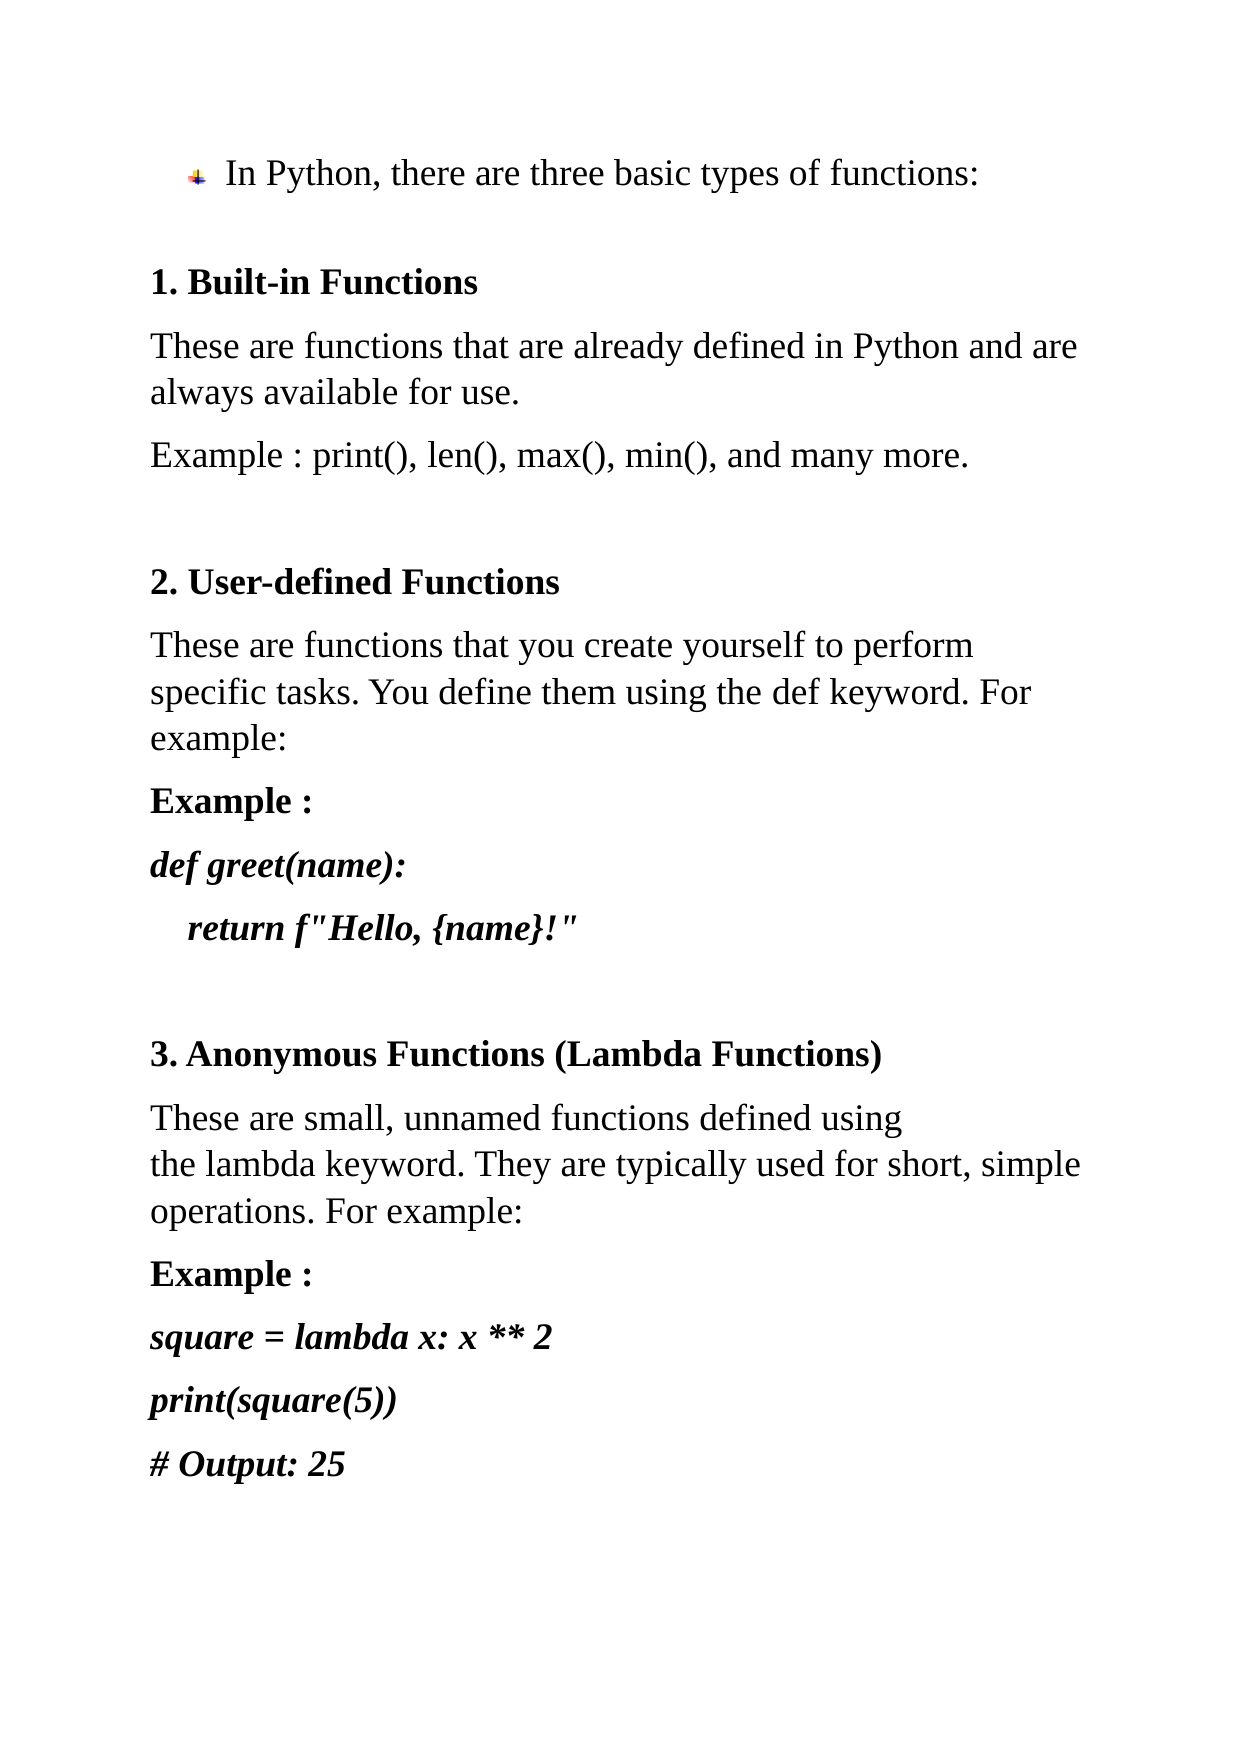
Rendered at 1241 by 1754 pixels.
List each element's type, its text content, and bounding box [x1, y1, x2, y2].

text 3. Anonymous Functions (Lambda Functions) [150, 1032, 1090, 1075]
text print(square(5)) [150, 1378, 1090, 1421]
text 2. User-defined Functions [150, 559, 1090, 602]
text square = lambda x: x ** 2 [150, 1314, 1090, 1358]
text These are functions that are already defined in Python and are always available for use. [150, 323, 1090, 413]
text # Output: 25 [150, 1441, 1090, 1484]
text Example : print(), len(), max(), min(), and many more. [150, 433, 1090, 476]
text return f"Hello, {name}!" [150, 905, 1090, 948]
list In Python, there are three basic types of functions: [187, 150, 1090, 193]
text These are small, unnamed functions defined using the lambda keyword. They are typically used for short, simple operations. For example: [150, 1095, 1090, 1231]
text def greet(name): [150, 842, 1090, 885]
text These are functions that you create yourself to perform specific tasks. You define them using the def keyword. For example: [150, 622, 1090, 759]
text 1. Built-in Functions [150, 260, 1090, 303]
picture [188, 168, 206, 185]
text Example : [150, 779, 1090, 822]
text Example : [150, 1251, 1090, 1294]
